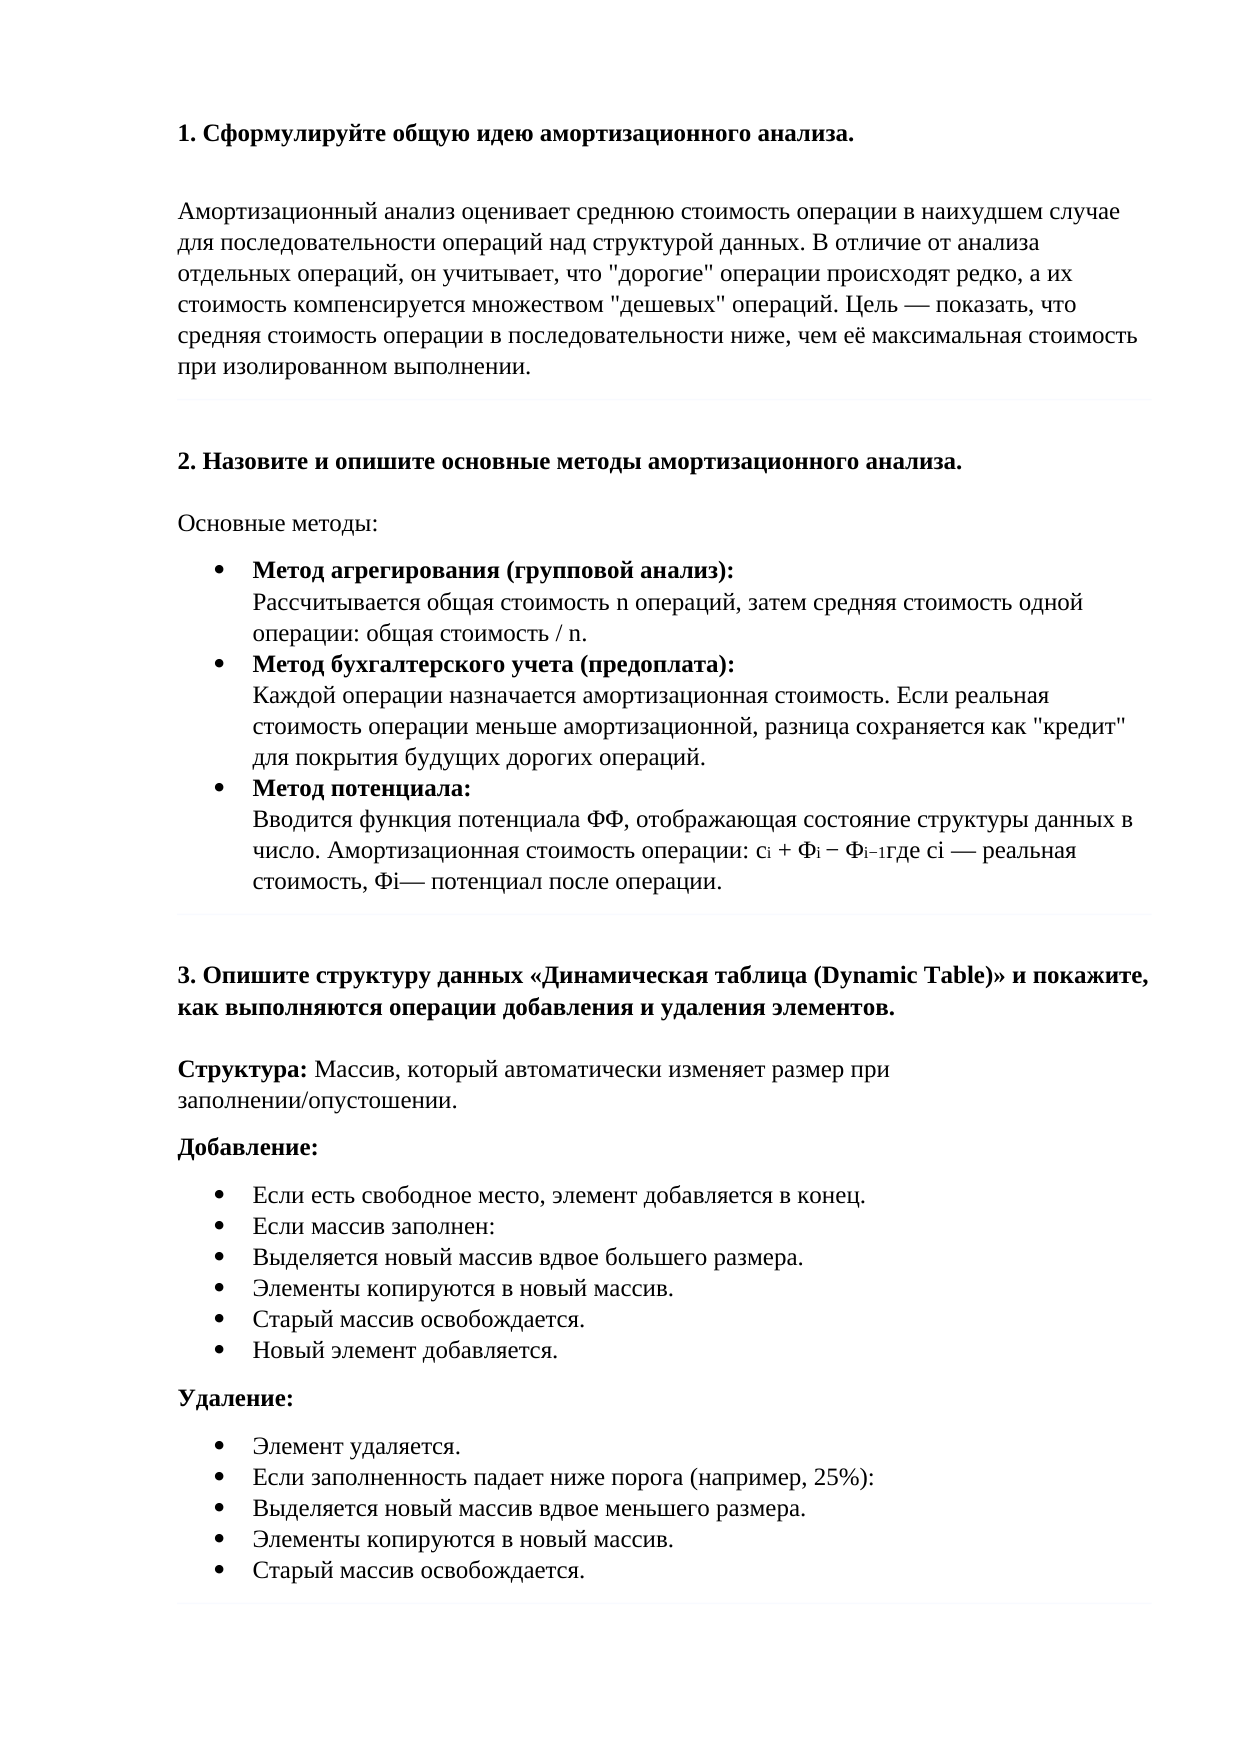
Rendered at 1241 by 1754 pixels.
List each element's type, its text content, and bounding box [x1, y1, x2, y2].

list Если массив заполнен: [215, 1211, 1152, 1240]
text Удаление: [177, 1383, 1152, 1412]
list Если заполненность падает ниже порога (например, 25%): [215, 1462, 1152, 1491]
list Элемент удаляется. [215, 1431, 1152, 1459]
list Старый массив освобождается. [215, 1304, 1152, 1333]
list Элементы копируются в новый массив. [215, 1524, 1152, 1553]
text Добавление: [177, 1132, 1152, 1161]
text 1. Сформулируйте общую идею амортизационного анализа. [177, 118, 1152, 177]
list Метод бухгалтерского учета (предоплата): Каждой операции назначается амортизационная стоимость. Если реальная стоимость операции меньше амортизационной, разница сохраняется как "кредит" для покрытия будущих дорогих операций. [215, 649, 1152, 771]
list Если есть свободное место, элемент добавляется в конец. [215, 1180, 1152, 1209]
list Выделяется новый массив вдвое большего размера. [215, 1242, 1152, 1271]
list Новый элемент добавляется. [215, 1335, 1152, 1364]
list Метод потенциала: Вводится функция потенциала ΦΦ, отображающая состояние структуры данных в число. Амортизационная стоимость операции: ci + Φi − Φi−1где ci​ — реальная стоимость, Φi— потенциал после операции. [215, 773, 1152, 895]
list Старый массив освобождается. [215, 1555, 1152, 1584]
text 2. Назовите и опишите основные методы амортизационного анализа. Основные методы: [177, 446, 1152, 537]
list Выделяется новый массив вдвое меньшего размера. [215, 1493, 1152, 1522]
text Амортизационный анализ оценивает среднюю стоимость операции в наихудшем случае для последовательности операций над структурой данных. В отличие от анализа отдельных операций, он учитывает, что "дорогие" операции происходят редко, а их стоимость компенсируется множеством "дешевых" операций. Цель — показать, что средняя стоимость операции в последовательности ниже, чем её максимальная стоимость при изолированном выполнении. [177, 196, 1152, 380]
list Элементы копируются в новый массив. [215, 1273, 1152, 1302]
text 3. Опишите структуру данных «Динамическая таблица (Dynamic Table)» и покажите, как выполняются операции добавления и удаления элементов. Структура: Массив, который автоматически изменяет размер при заполнении/опустошении. [177, 961, 1152, 1113]
list Метод агрегирования (групповой анализ): Рассчитывается общая стоимость n операций, затем средняя стоимость одной операции: общая стоимость / n​. [215, 556, 1152, 646]
